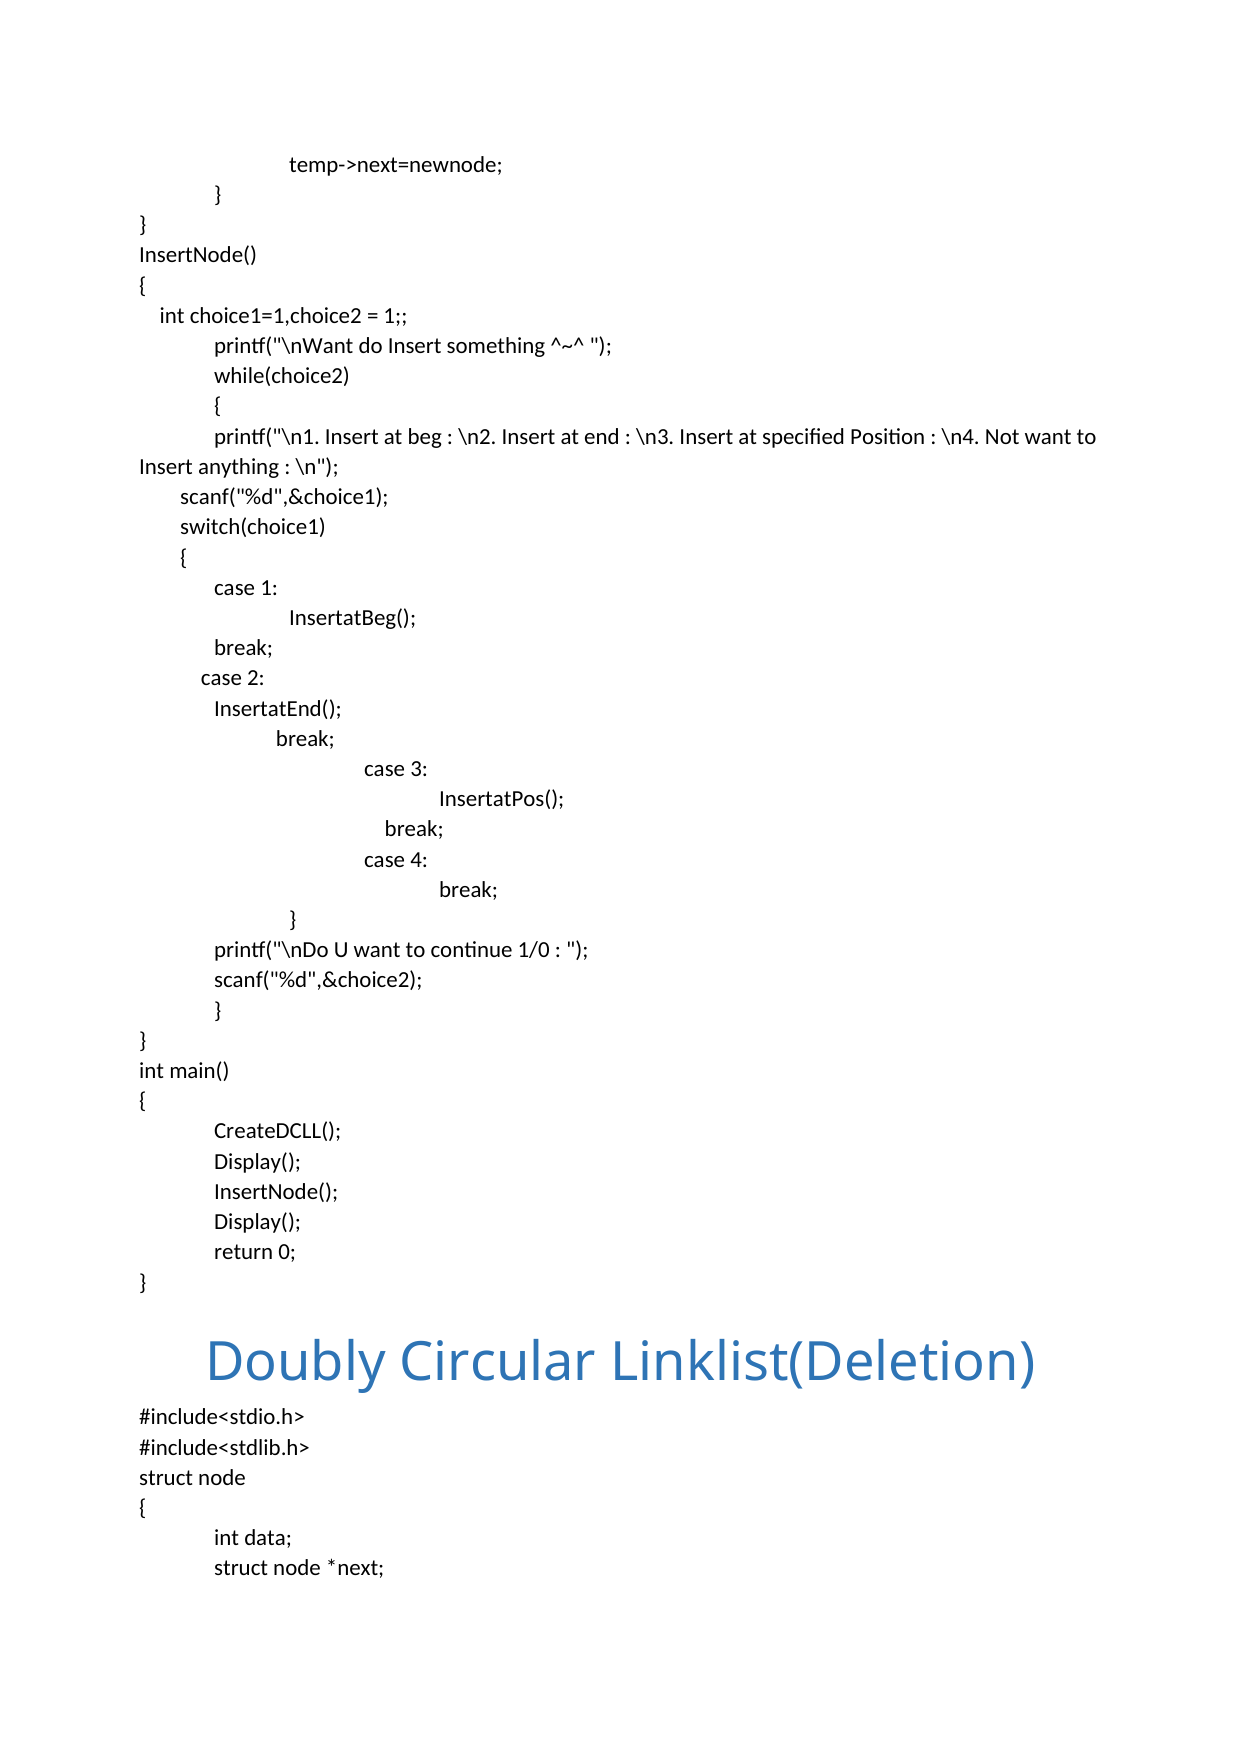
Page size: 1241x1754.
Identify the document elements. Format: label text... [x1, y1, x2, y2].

text break; [139, 633, 1101, 661]
text while(choice2) [139, 361, 1101, 389]
text { [139, 1086, 1101, 1114]
text struct node [139, 1463, 1101, 1491]
text { [139, 392, 1101, 420]
text printf("\nDo U want to continue 1/0 : "); [139, 935, 1101, 963]
text switch(choice1) [139, 512, 1101, 541]
text } [139, 180, 1101, 208]
text { [139, 543, 1101, 571]
text { [139, 1493, 1101, 1521]
text } [139, 210, 1101, 238]
text scanf("%d",&choice2); [139, 966, 1101, 994]
text #include<stdlib.h> [139, 1433, 1101, 1461]
text case 4: [139, 845, 1101, 873]
text } [139, 905, 1101, 933]
text int choice1=1,choice2 = 1;; [139, 301, 1101, 329]
text int main() [139, 1056, 1101, 1084]
text #include<stdio.h> [139, 1402, 1101, 1431]
text } [139, 1268, 1101, 1296]
text InsertatBeg(); [139, 603, 1101, 631]
text } [139, 996, 1101, 1024]
text break; [139, 814, 1101, 843]
text Display(); [139, 1207, 1101, 1235]
text Display(); [139, 1147, 1101, 1175]
text struct node *next; [139, 1553, 1101, 1582]
text InsertatEnd(); [139, 694, 1101, 722]
text temp->next=newnode; [139, 150, 1101, 178]
text case 2: [139, 663, 1101, 692]
text InsertNode(); [139, 1177, 1101, 1205]
subtitle Doubly Circular Linklist(Deletion) [139, 1323, 1101, 1397]
text { [139, 271, 1101, 299]
text break; [139, 724, 1101, 752]
text printf("\nWant do Insert something ^~^ "); [139, 331, 1101, 359]
text break; [139, 875, 1101, 903]
text InsertatPos(); [139, 784, 1101, 812]
text return 0; [139, 1237, 1101, 1266]
text case 3: [139, 754, 1101, 782]
text case 1: [139, 573, 1101, 601]
text printf("\n1. Insert at beg : \n2. Insert at end : \n3. Insert at specified Position : \n4. Not want to Insert anything : \n"); [139, 422, 1101, 480]
text int data; [139, 1523, 1101, 1551]
text scanf("%d",&choice1); [139, 482, 1101, 510]
text InsertNode() [139, 241, 1101, 269]
text CreateDCLL(); [139, 1117, 1101, 1145]
text } [139, 1026, 1101, 1054]
